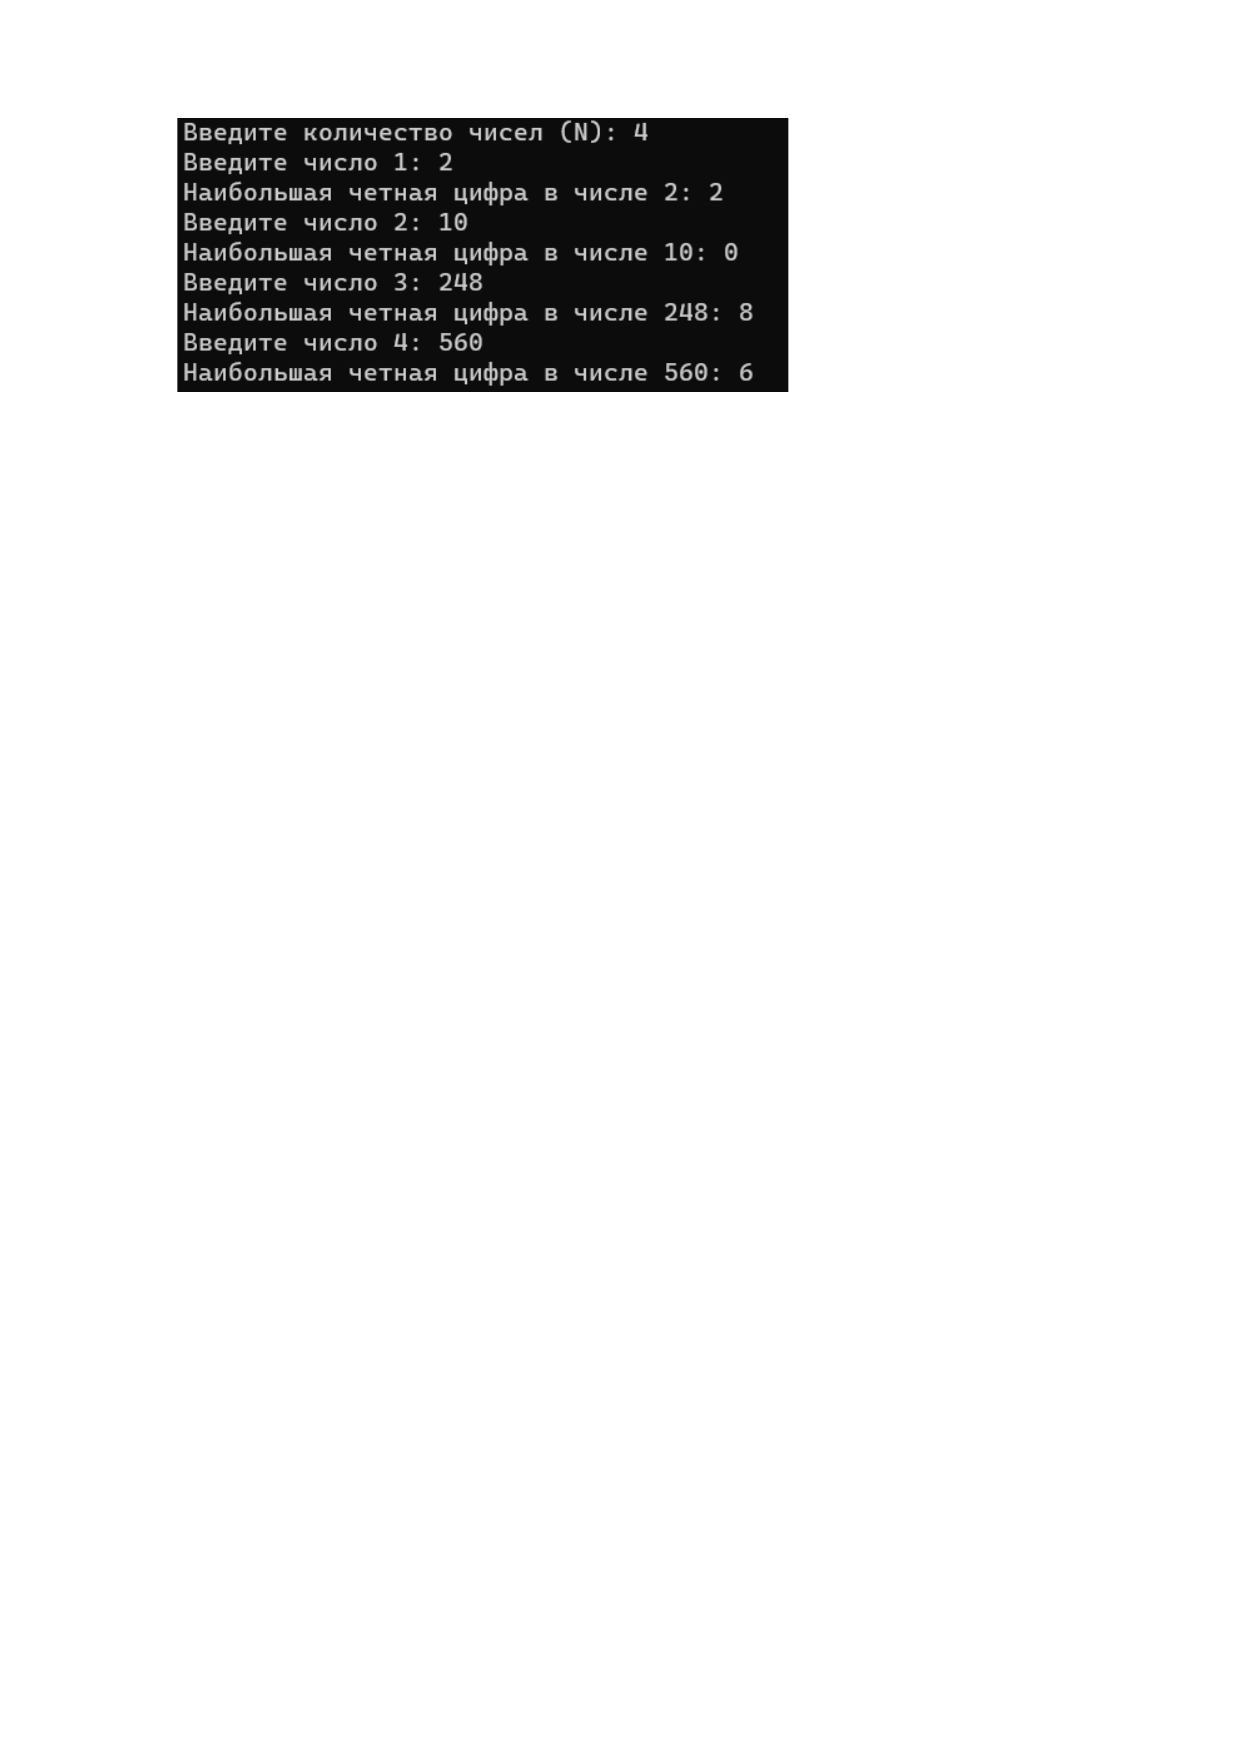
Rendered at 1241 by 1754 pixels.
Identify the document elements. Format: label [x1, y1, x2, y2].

picture [177, 118, 789, 392]
